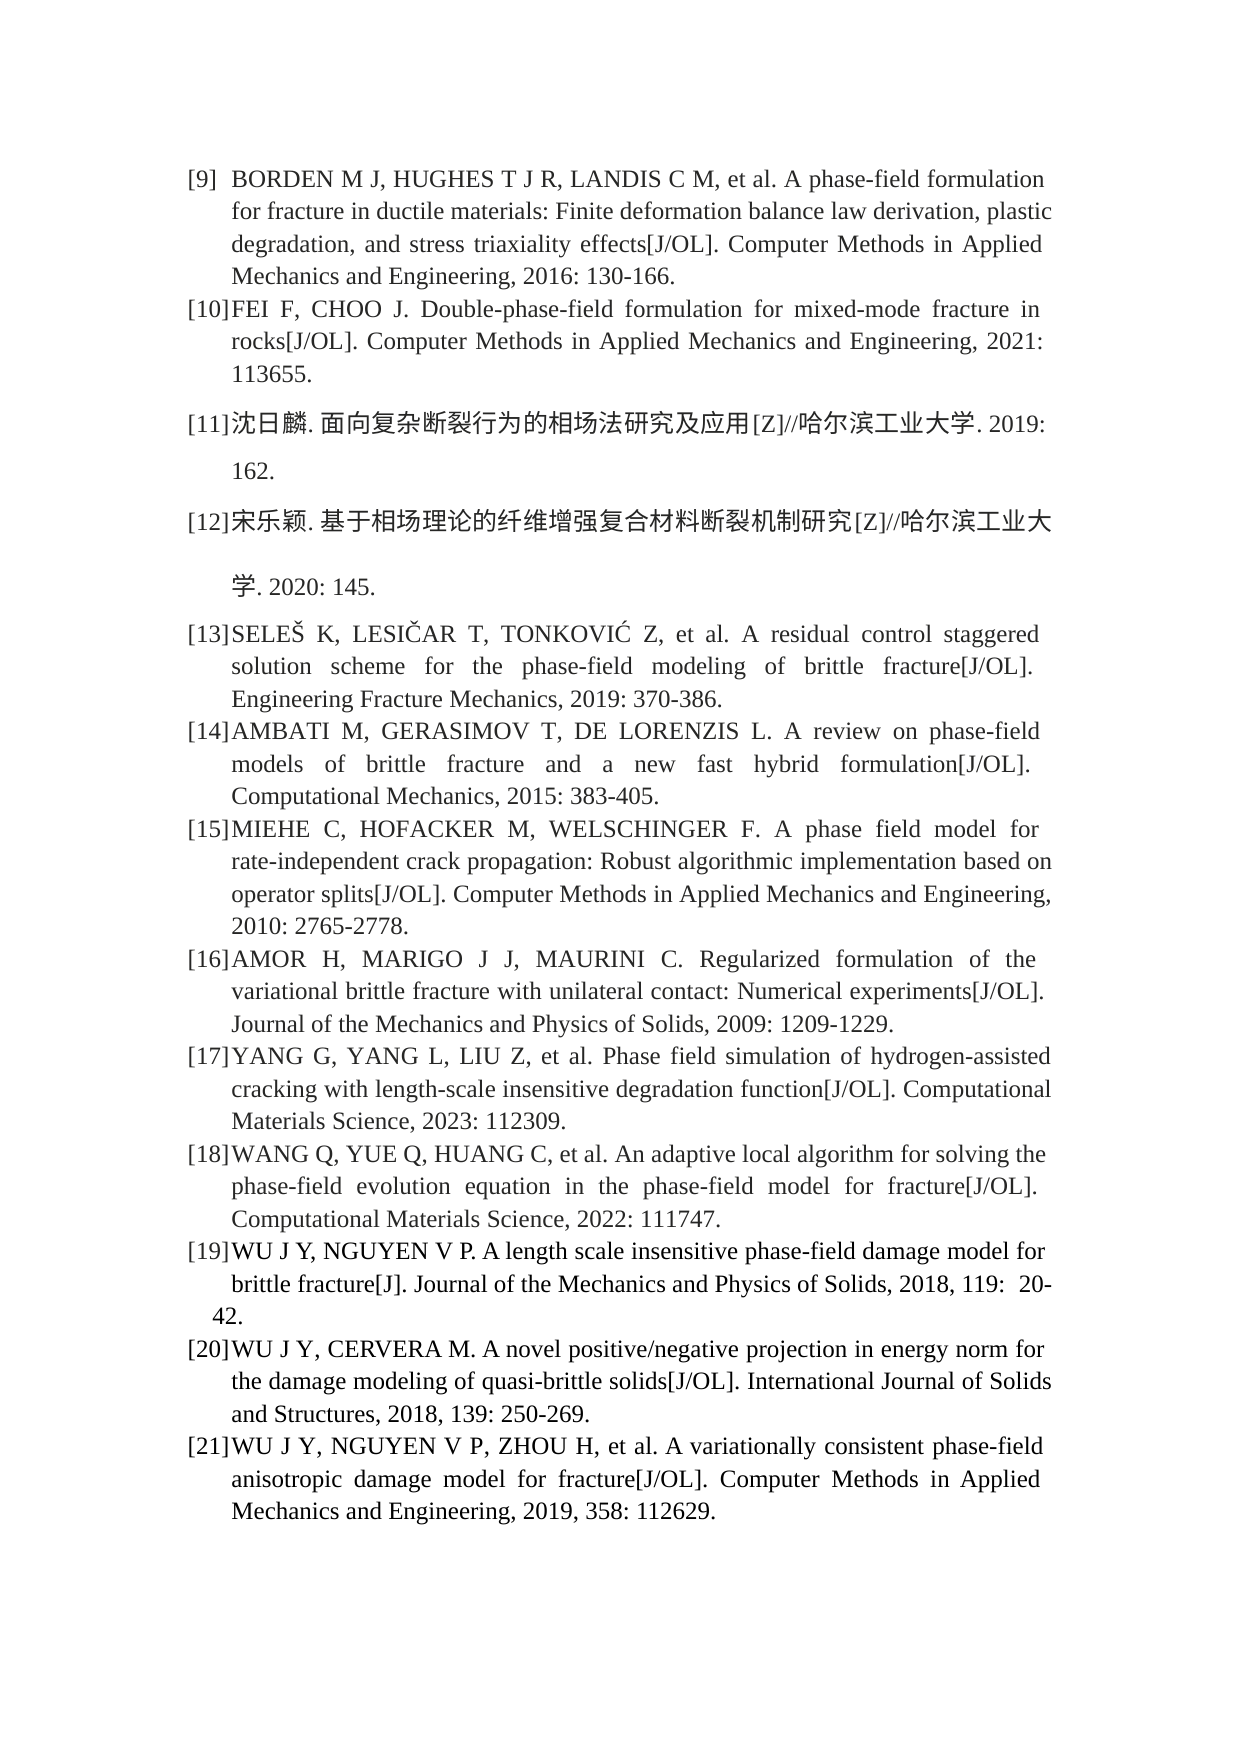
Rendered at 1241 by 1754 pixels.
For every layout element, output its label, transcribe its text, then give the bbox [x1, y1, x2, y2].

text [20] WU J Y, CERVERA M. A novel positive/negative projection in energy norm for the damage modeling of quasi-brittle solids[J/OL]. International Journal of Solids and Structures, 2018, 139: 250-269. [187, 1332, 1053, 1429]
text [9] BORDEN M J, HUGHES T J R, LANDIS C M, et al. A phase-field formulation for fracture in ductile materials: Finite deformation balance law derivation, plastic degradation, and stress triaxiality effects[J/OL]. Computer Methods in Applied Mechanics and Engineering, 2016: 130-166. [187, 162, 1053, 292]
text [16] AMOR H, MARIGO J J, MAURINI C. Regularized formulation of the variational brittle fracture with unilateral contact: Numerical experiments[J/OL]. Journal of the Mechanics and Physics of Solids, 2009: 1209-1229. [187, 942, 1053, 1039]
text [17] YANG G, YANG L, LIU Z, et al. Phase field simulation of hydrogen-assisted cracking with length-scale insensitive degradation function[J/OL]. Computational Materials Science, 2023: 112309. [187, 1039, 1053, 1137]
text [21] WU J Y, NGUYEN V P, ZHOU H, et al. A variationally consistent phase-field anisotropic damage model for fracture[J/OL]. Computer Methods in Applied Mechanics and Engineering, 2019, 358: 112629. [187, 1429, 1053, 1527]
text [11] 沈日麟. 面向复杂断裂行为的相场法研究及应用[Z]//哈尔滨工业大学. 2019: 162. [187, 389, 1053, 487]
text [12] 宋乐颖. 基于相场理论的纤维增强复合材料断裂机制研究[Z]//哈尔滨工业大 学. 2020: 145. [187, 487, 1053, 617]
text [18] WANG Q, YUE Q, HUANG C, et al. An adaptive local algorithm for solving the phase-field evolution equation in the phase-field model for fracture[J/OL]. Computational Materials Science, 2022: 111747. [187, 1137, 1053, 1234]
text [19] WU J Y, NGUYEN V P. A length scale insensitive phase-field damage model for brittle fracture[J]. Journal of the Mechanics and Physics of Solids, 2018, 119: 20-42. [187, 1234, 1053, 1332]
text [14] AMBATI M, GERASIMOV T, DE LORENZIS L. A review on phase-field models of brittle fracture and a new fast hybrid formulation[J/OL]. Computational Mechanics, 2015: 383-405. [187, 714, 1053, 812]
text [13] SELEŠ K, LESIČAR T, TONKOVIĆ Z, et al. A residual control staggered solution scheme for the phase-field modeling of brittle fracture[J/OL]. Engineering Fracture Mechanics, 2019: 370-386. [187, 617, 1053, 714]
text [15] MIEHE C, HOFACKER M, WELSCHINGER F. A phase field model for rate-independent crack propagation: Robust algorithmic implementation based on operator splits[J/OL]. Computer Methods in Applied Mechanics and Engineering, 2010: 2765-2778. [187, 812, 1053, 942]
text [10] FEI F, CHOO J. Double-phase-field formulation for mixed-mode fracture in rocks[J/OL]. Computer Methods in Applied Mechanics and Engineering, 2021: 113655. [187, 292, 1053, 389]
